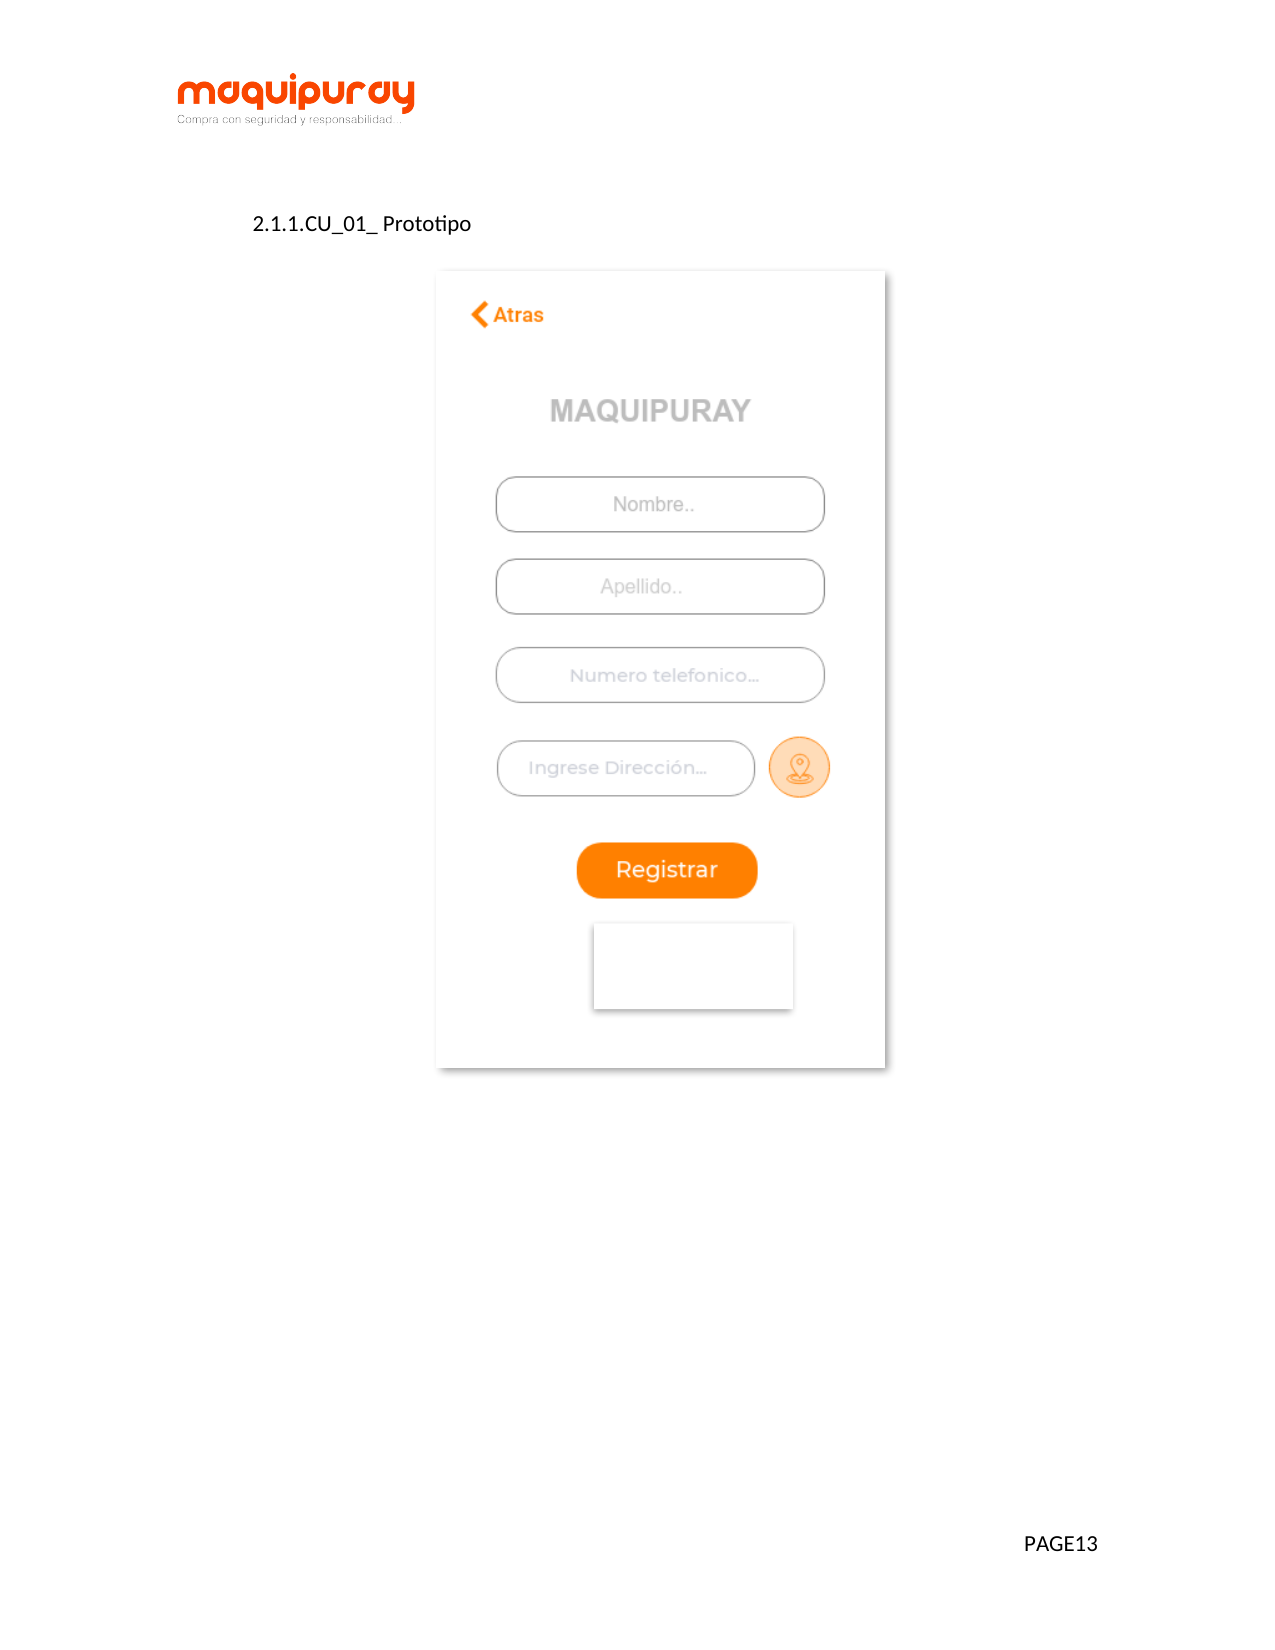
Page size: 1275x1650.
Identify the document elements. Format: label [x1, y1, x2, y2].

picture [177, 73, 416, 126]
picture [436, 271, 885, 1068]
